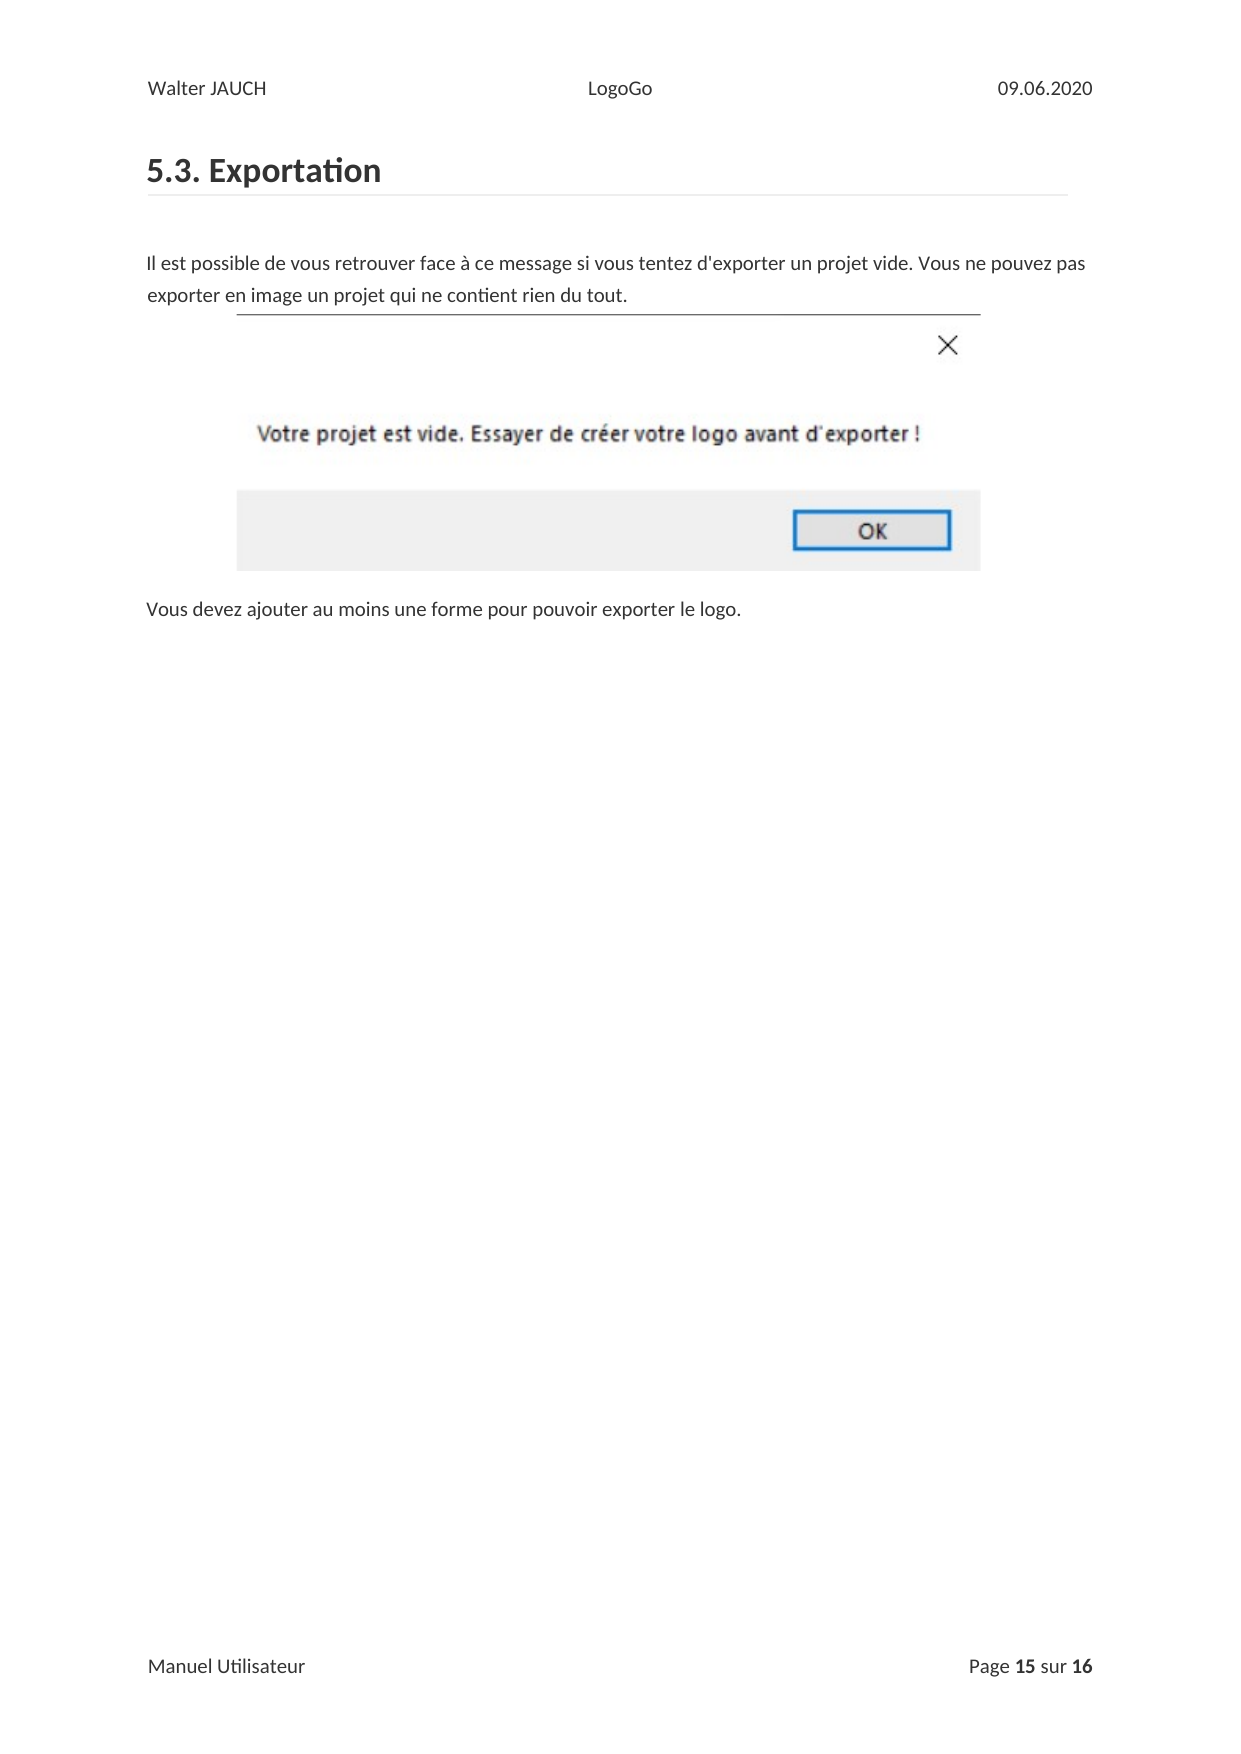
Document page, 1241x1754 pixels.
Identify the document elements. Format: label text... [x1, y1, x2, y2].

text Vous devez ajouter au moins une forme pour pouvoir exporter le logo. [146, 596, 1093, 622]
picture [236, 314, 981, 571]
text Il est possible de vous retrouver face à ce message si vous tentez d'exporter un projet vide. Vous ne pouvez pas exporter en image un projet qui ne contient rien du tout. [146, 250, 1093, 307]
subtitle 5.3. Exportation [146, 148, 1093, 191]
